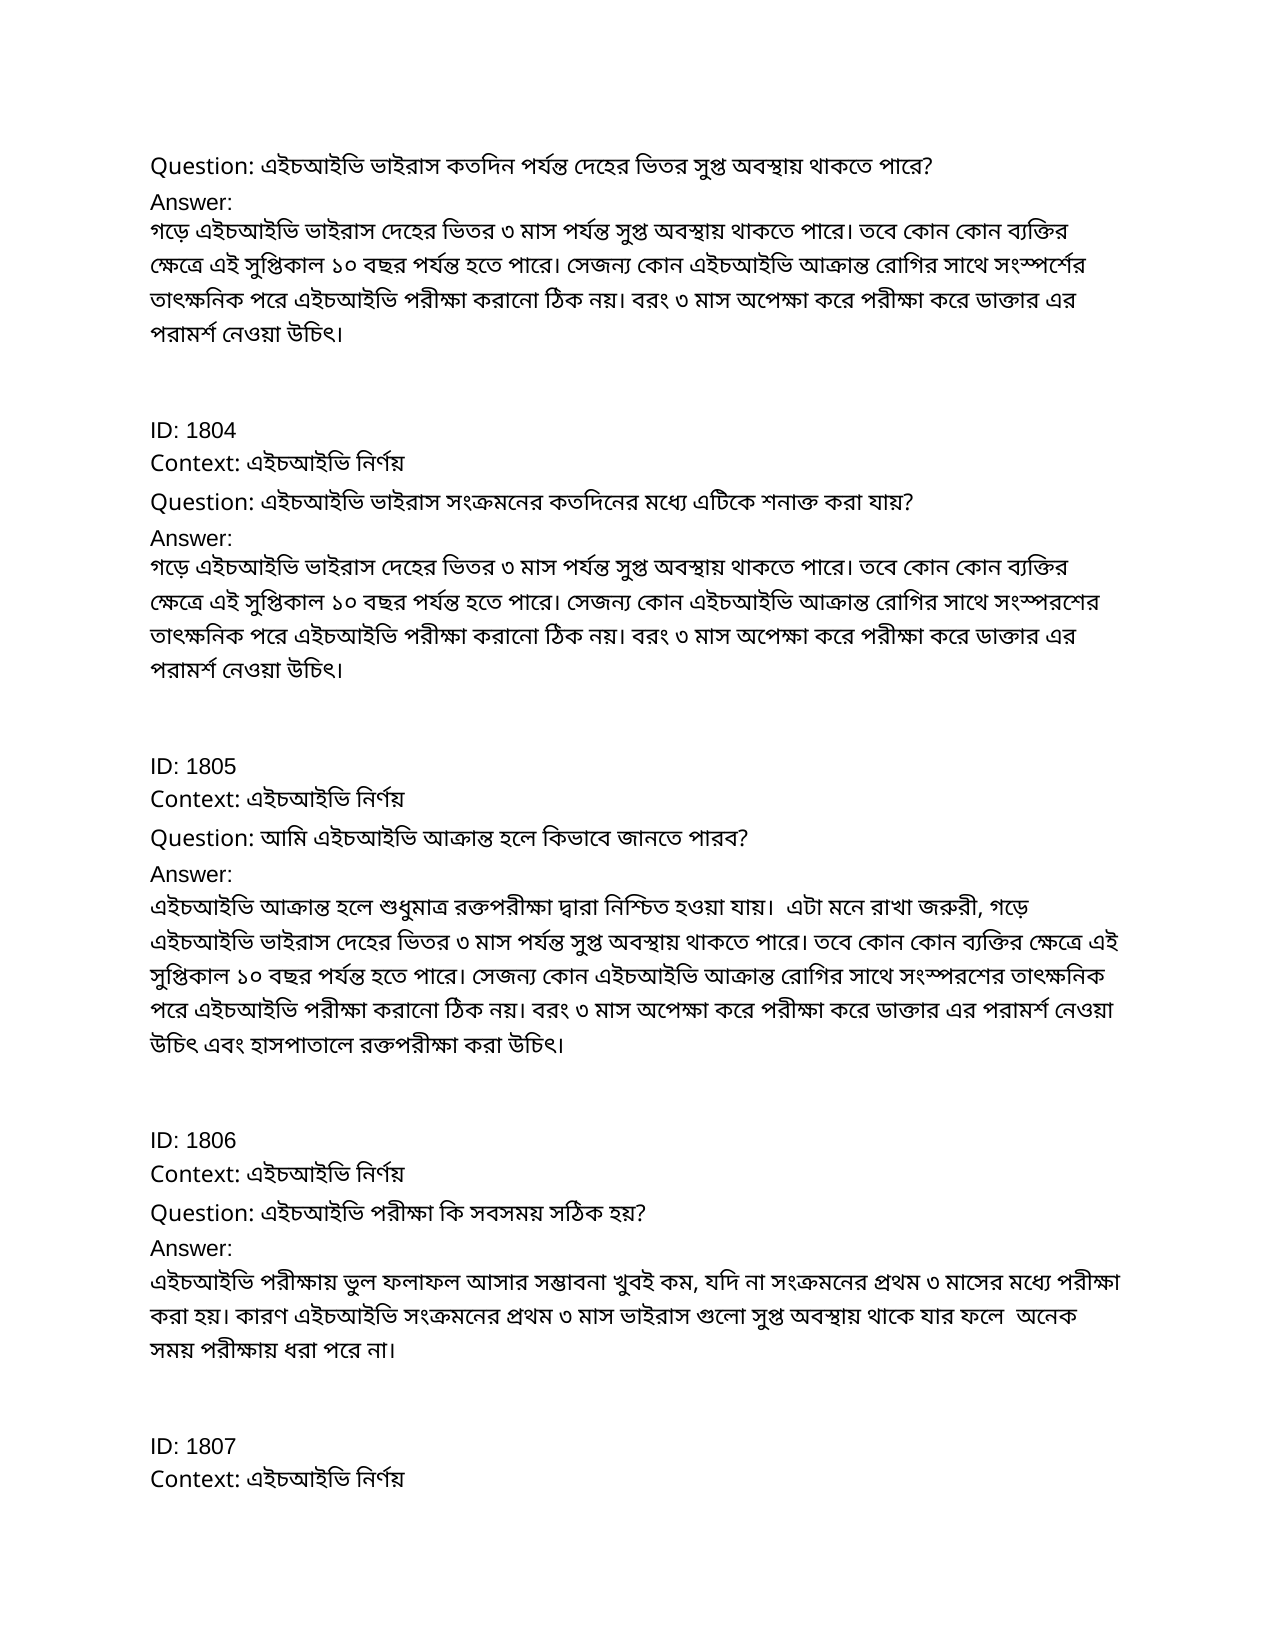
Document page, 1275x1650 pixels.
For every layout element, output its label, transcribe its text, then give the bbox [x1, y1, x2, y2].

text Answer: [150, 1235, 1125, 1262]
text এইচআইভি পরীক্ষায় ভুল ফলাফল আসার সম্ভাবনা খুবই কম, যদি না সংক্রমনের প্রথম ৩ মাসের মধ্যে পরীক্ষা করা হয়। কারণ এইচআইভি সংক্রমনের প্রথম ৩ মাস ভাইরাস গুলো সুপ্ত অবস্থায় থাকে যার ফলে অনেক সময় পরীক্ষায় ধরা পরে না। [150, 1266, 1125, 1368]
text ID: 1807 [150, 1433, 1125, 1459]
text Answer: [150, 525, 1125, 551]
text Question: এইচআইভি পরীক্ষা কি সবসময় সঠিক হয়? [150, 1196, 1125, 1230]
text Answer: [150, 861, 1125, 887]
text Question: আমি এইচআইভি আক্রান্ত হলে কিভাবে জানতে পারব? [150, 822, 1125, 856]
text Context: এইচআইভি নির্ণয় [150, 783, 1125, 817]
text Question: এইচআইভি ভাইরাস সংক্রমনের কতদিনের মধ্যে এটিকে শনাক্ত করা যায়? [150, 486, 1125, 520]
text ID: 1806 [150, 1127, 1125, 1154]
text ID: 1804 [150, 417, 1125, 443]
text Context: এইচআইভি নির্ণয় [150, 447, 1125, 481]
text গড়ে এইচআইভি ভাইরাস দেহের ভিতর ৩ মাস পর্যন্ত সুপ্ত অবস্থায় থাকতে পারে। তবে কোন কোন ব্যক্তির ক্ষেত্রে এই সুপ্তিকাল ১০ বছর পর্যন্ত হতে পারে। সেজন্য কোন এইচআইভি আক্রান্ত রোগির সাথে সংস্পর্শের তাৎক্ষনিক পরে এইচআইভি পরীক্ষা করানো ঠিক নয়। বরং ৩ মাস অপেক্ষা করে পরীক্ষা করে ডাক্তার এর পরামর্শ নেওয়া উচিৎ। [150, 219, 1125, 352]
text এইচআইভি আক্রান্ত হলে শুধুমাত্র রক্তপরীক্ষা দ্বারা নিশ্চিত হওয়া যায়। এটা মনে রাখা জরুরী, গড়ে এইচআইভি ভাইরাস দেহের ভিতর ৩ মাস পর্যন্ত সুপ্ত অবস্থায় থাকতে পারে। তবে কোন কোন ব্যক্তির ক্ষেত্রে এই সুপ্তিকাল ১০ বছর পর্যন্ত হতে পারে। সেজন্য কোন এইচআইভি আক্রান্ত রোগির সাথে সংস্পরশের তাৎক্ষনিক পরে এইচআইভি পরীক্ষা করানো ঠিক নয়। বরং ৩ মাস অপেক্ষা করে পরীক্ষা করে ডাক্তার এর পরামর্শ নেওয়া উচিৎ এবং হাসপাতালে রক্তপরীক্ষা করা উচিৎ। [150, 891, 1125, 1062]
text ID: 1805 [150, 753, 1125, 779]
text Context: এইচআইভি নির্ণয় [150, 1158, 1125, 1191]
text Answer: [150, 189, 1125, 215]
text Question: এইচআইভি ভাইরাস কতদিন পর্যন্ত দেহের ভিতর সুপ্ত অবস্থায় থাকতে পারে? [150, 150, 1125, 184]
text Context: এইচআইভি নির্ণয় [150, 1463, 1125, 1497]
text গড়ে এইচআইভি ভাইরাস দেহের ভিতর ৩ মাস পর্যন্ত সুপ্ত অবস্থায় থাকতে পারে। তবে কোন কোন ব্যক্তির ক্ষেত্রে এই সুপ্তিকাল ১০ বছর পর্যন্ত হতে পারে। সেজন্য কোন এইচআইভি আক্রান্ত রোগির সাথে সংস্পরশের তাৎক্ষনিক পরে এইচআইভি পরীক্ষা করানো ঠিক নয়। বরং ৩ মাস অপেক্ষা করে পরীক্ষা করে ডাক্তার এর পরামর্শ নেওয়া উচিৎ। [150, 555, 1125, 688]
